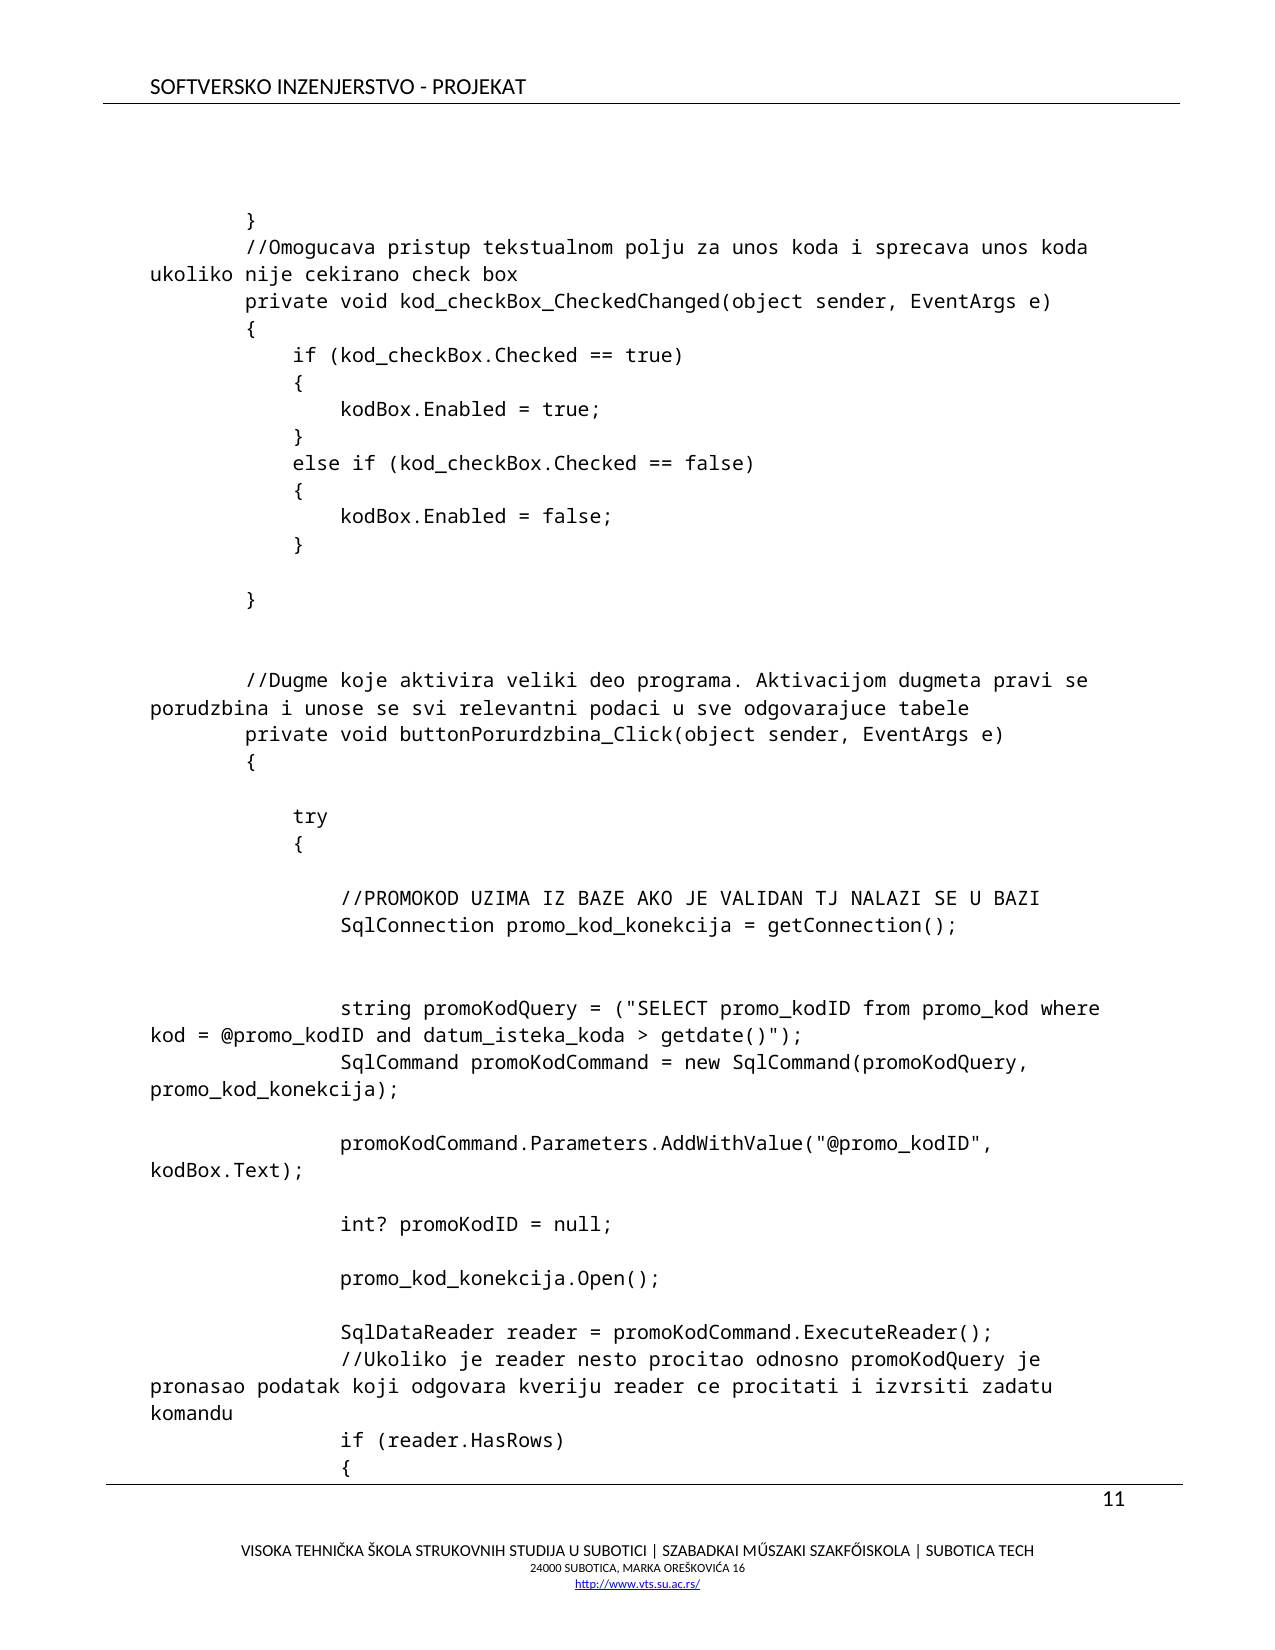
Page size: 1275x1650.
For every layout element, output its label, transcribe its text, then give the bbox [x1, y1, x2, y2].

text } [150, 422, 1125, 449]
text try [150, 803, 1125, 830]
text { [150, 748, 1125, 775]
text private void kod_checkBox_CheckedChanged(object sender, EventArgs e) [150, 287, 1125, 314]
text private void buttonPorurdzbina_Click(object sender, EventArgs e) [150, 721, 1125, 748]
text promo_kod_konekcija.Open(); [150, 1264, 1125, 1291]
text string promoKodQuery = ("SELECT promo_kodID from promo_kod where kod = @promo_kodID and datum_isteka_koda > getdate()"); [150, 995, 1125, 1049]
text else if (kod_checkBox.Checked == false) [150, 449, 1125, 476]
text SqlCommand promoKodCommand = new SqlCommand(promoKodQuery, promo_kod_konekcija); [150, 1049, 1125, 1103]
text //PROMOKOD UZIMA IZ BAZE AKO JE VALIDAN TJ NALAZI SE U BAZI [150, 885, 1125, 912]
text { [150, 476, 1125, 503]
text } [150, 206, 1125, 233]
text //Dugme koje aktivira veliki deo programa. Aktivacijom dugmeta pravi se porudzbina i unose se svi relevantni podaci u sve odgovarajuce tabele [150, 667, 1125, 721]
text { [150, 368, 1125, 395]
text { [150, 1453, 1125, 1480]
text if (reader.HasRows) [150, 1426, 1125, 1453]
text int? promoKodID = null; [150, 1211, 1125, 1237]
text //Ukoliko je reader nesto procitao odnosno promoKodQuery je pronasao podatak koji odgovara kveriju reader ce procitati i izvrsiti zadatu komandu [150, 1345, 1125, 1426]
text { [150, 830, 1125, 857]
text } [150, 530, 1125, 557]
text kodBox.Enabled = true; [150, 395, 1125, 422]
text SqlConnection promo_kod_konekcija = getConnection(); [150, 912, 1125, 939]
text //Omogucava pristup tekstualnom polju za unos koda i sprecava unos koda ukoliko nije cekirano check box [150, 233, 1125, 287]
text promoKodCommand.Parameters.AddWithValue("@promo_kodID", kodBox.Text); [150, 1129, 1125, 1183]
text SqlDataReader reader = promoKodCommand.ExecuteReader(); [150, 1318, 1125, 1345]
text if (kod_checkBox.Checked == true) [150, 341, 1125, 368]
text { [150, 314, 1125, 341]
text } [150, 585, 1125, 612]
text kodBox.Enabled = false; [150, 503, 1125, 530]
